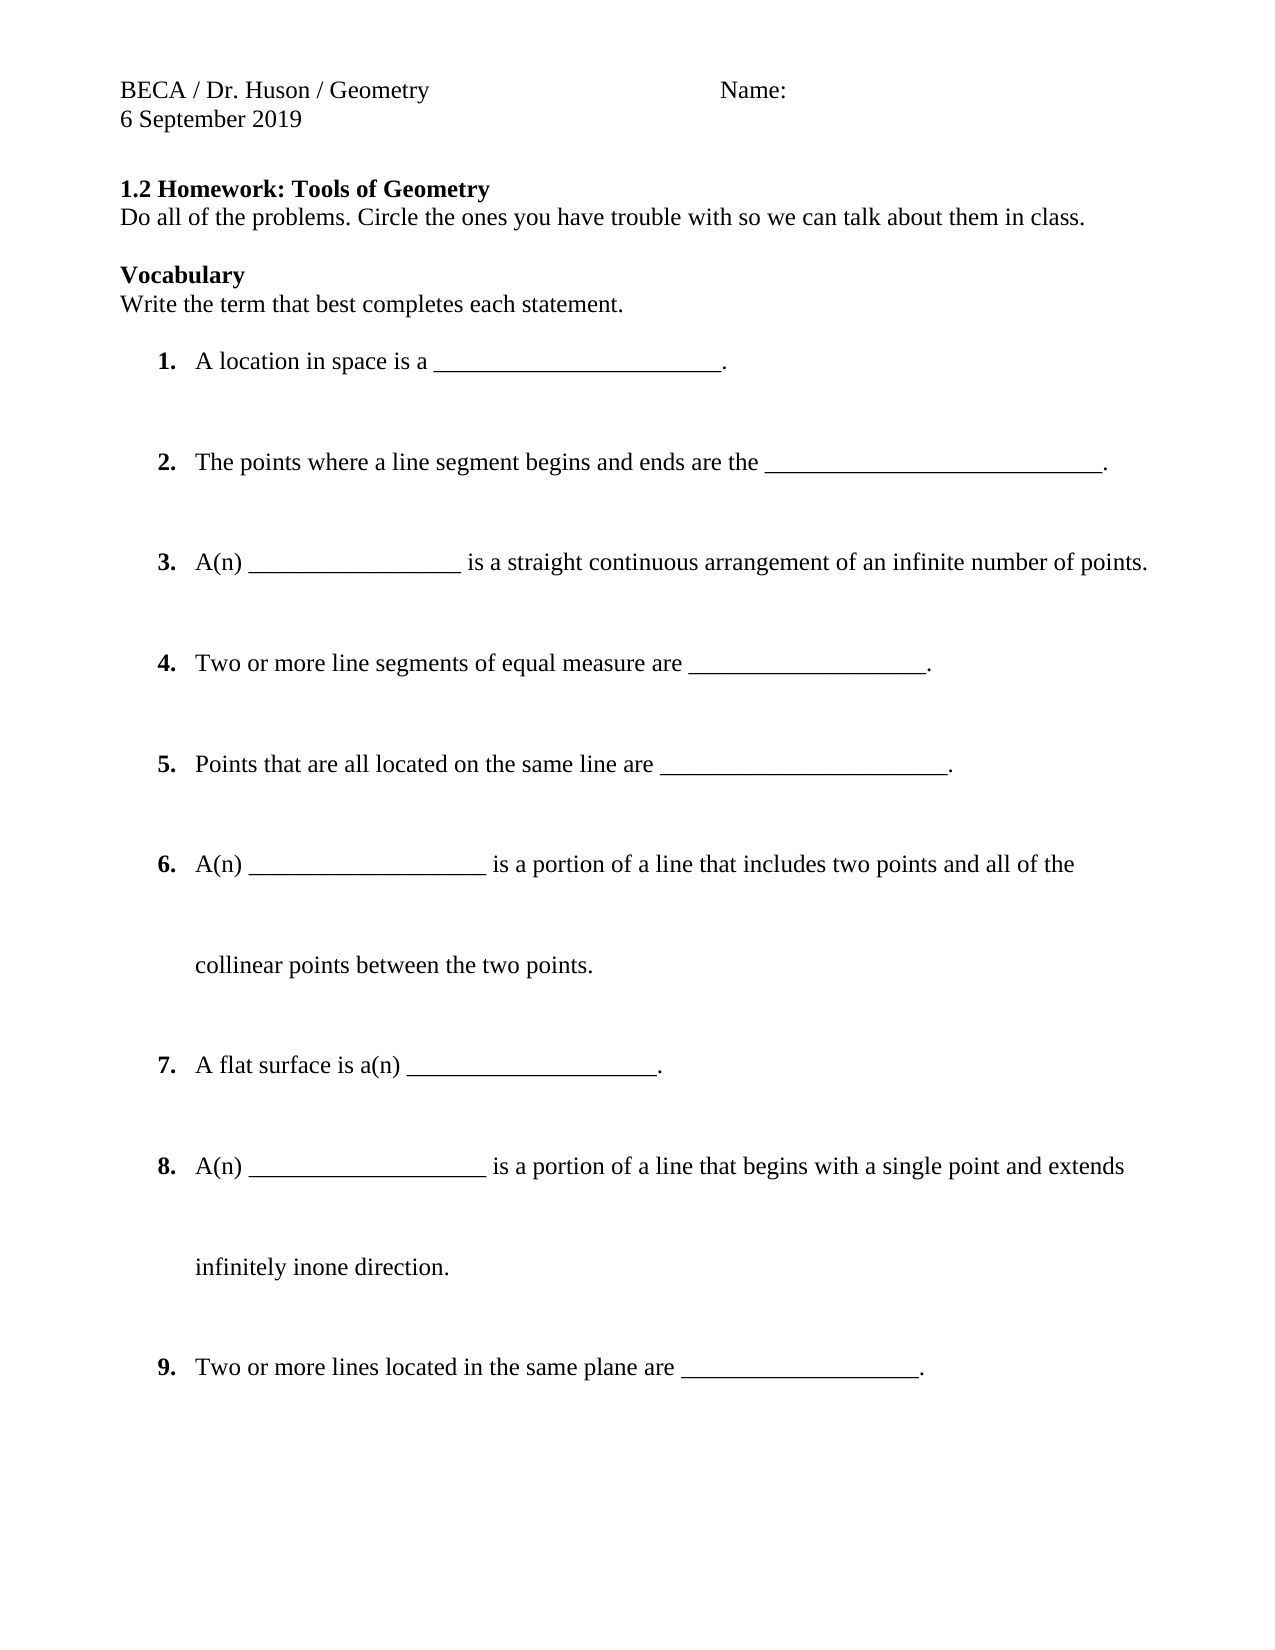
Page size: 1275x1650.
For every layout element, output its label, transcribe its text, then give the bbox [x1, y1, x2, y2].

list A(n) ___________________ is a portion of a line that includes two points and all of the collinear points between the two points. [157, 849, 1155, 979]
text Vocabulary [120, 260, 1155, 289]
text Do all of the problems. Circle the ones you have trouble with so we can talk about them in class. [120, 202, 1155, 231]
list Two or more line segments of equal measure are ___________________. [157, 648, 1155, 677]
list A(n) ___________________ is a portion of a line that begins with a single point and extends infinitely in one direction. [157, 1151, 1155, 1281]
text Write the term that best completes each statement. [120, 289, 1155, 317]
list The points where a line segment begins and ends are the ___________________________. [157, 447, 1155, 476]
list Two or more lines located in the same plane are ___________________. [157, 1352, 1155, 1381]
list A(n) _________________ is a straight continuous arrangement of an infinite number of points. [157, 547, 1155, 576]
list Points that are all located on the same line are _______________________. [157, 749, 1155, 777]
list A location in space is a _______________________. [157, 346, 1155, 375]
text 1.2 Homework: Tools of Geometry [120, 174, 1155, 202]
list A flat surface is a(n) ____________________. [157, 1051, 1155, 1079]
